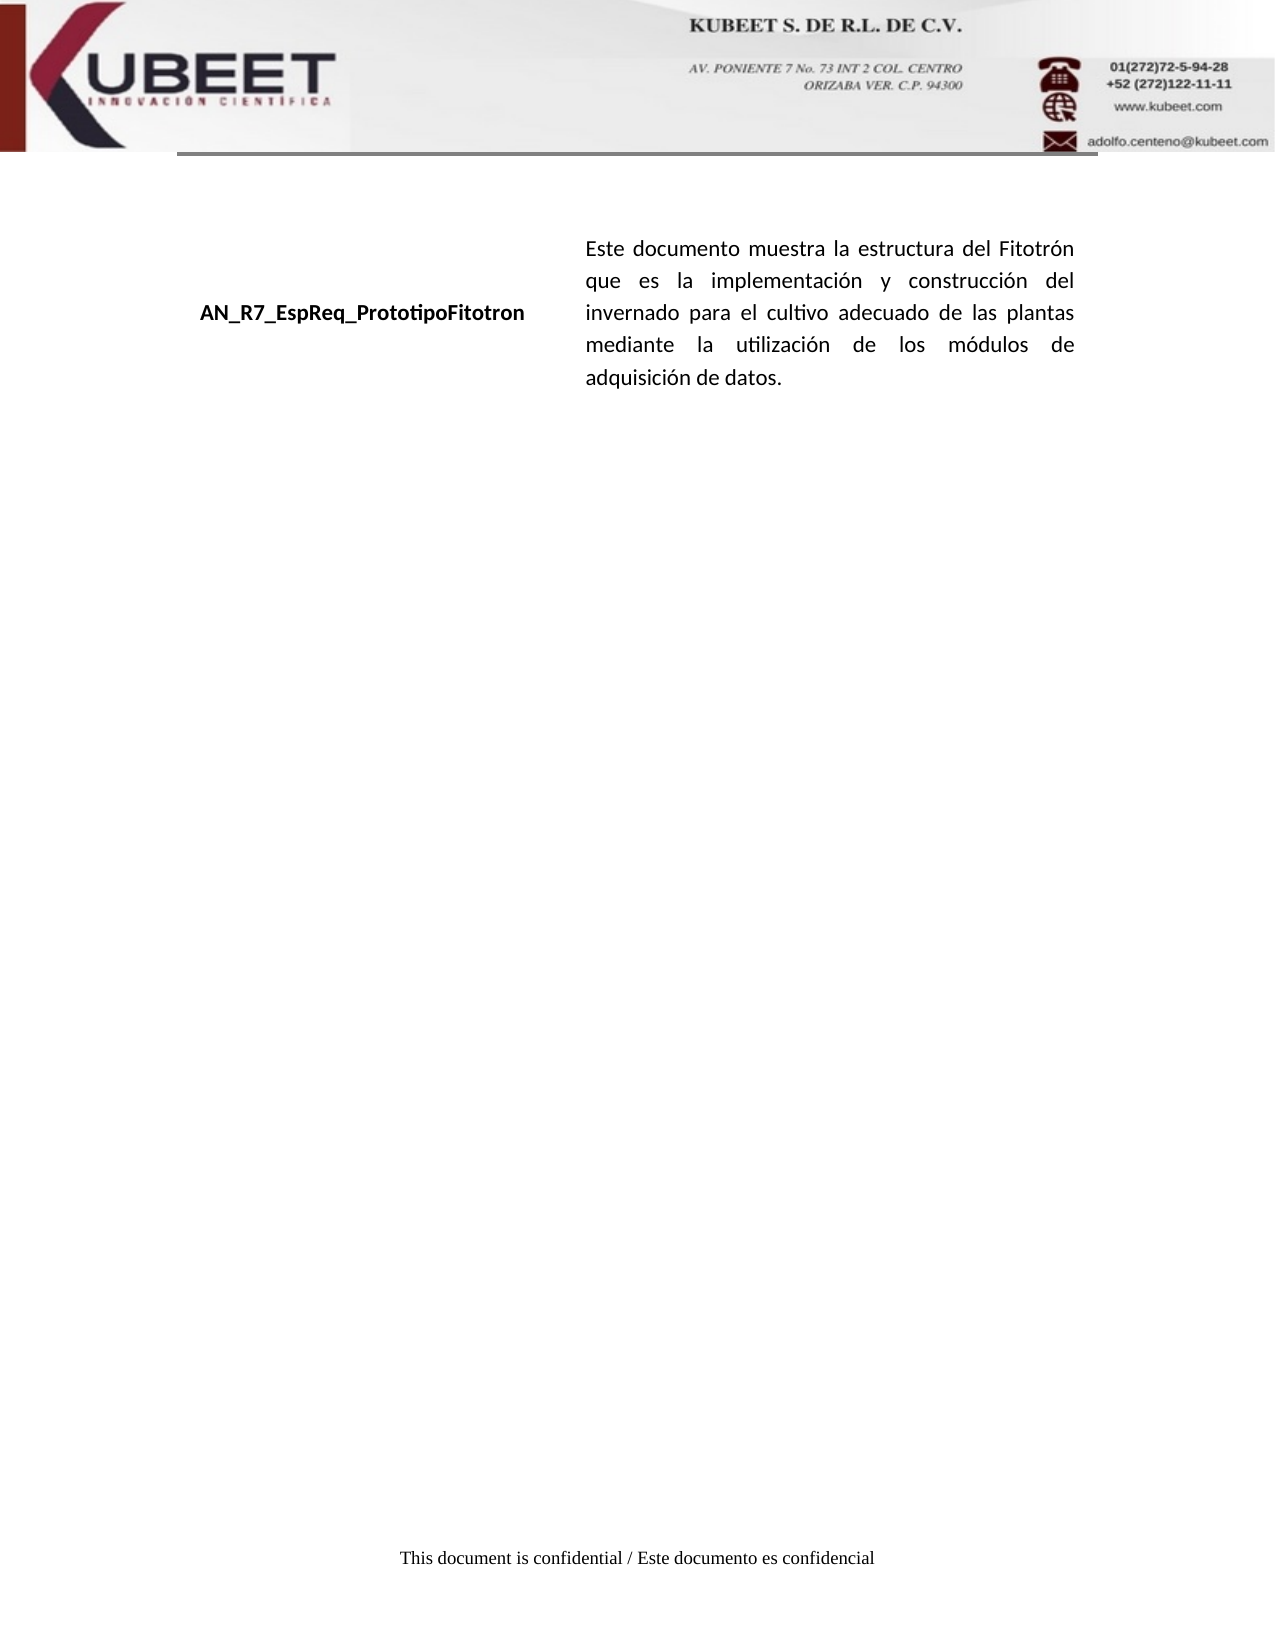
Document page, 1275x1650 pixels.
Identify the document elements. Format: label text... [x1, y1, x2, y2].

table_cell AN_R7_EspReq_PrototipoFitotron [177, 156, 563, 493]
picture [0, 0, 1275, 152]
